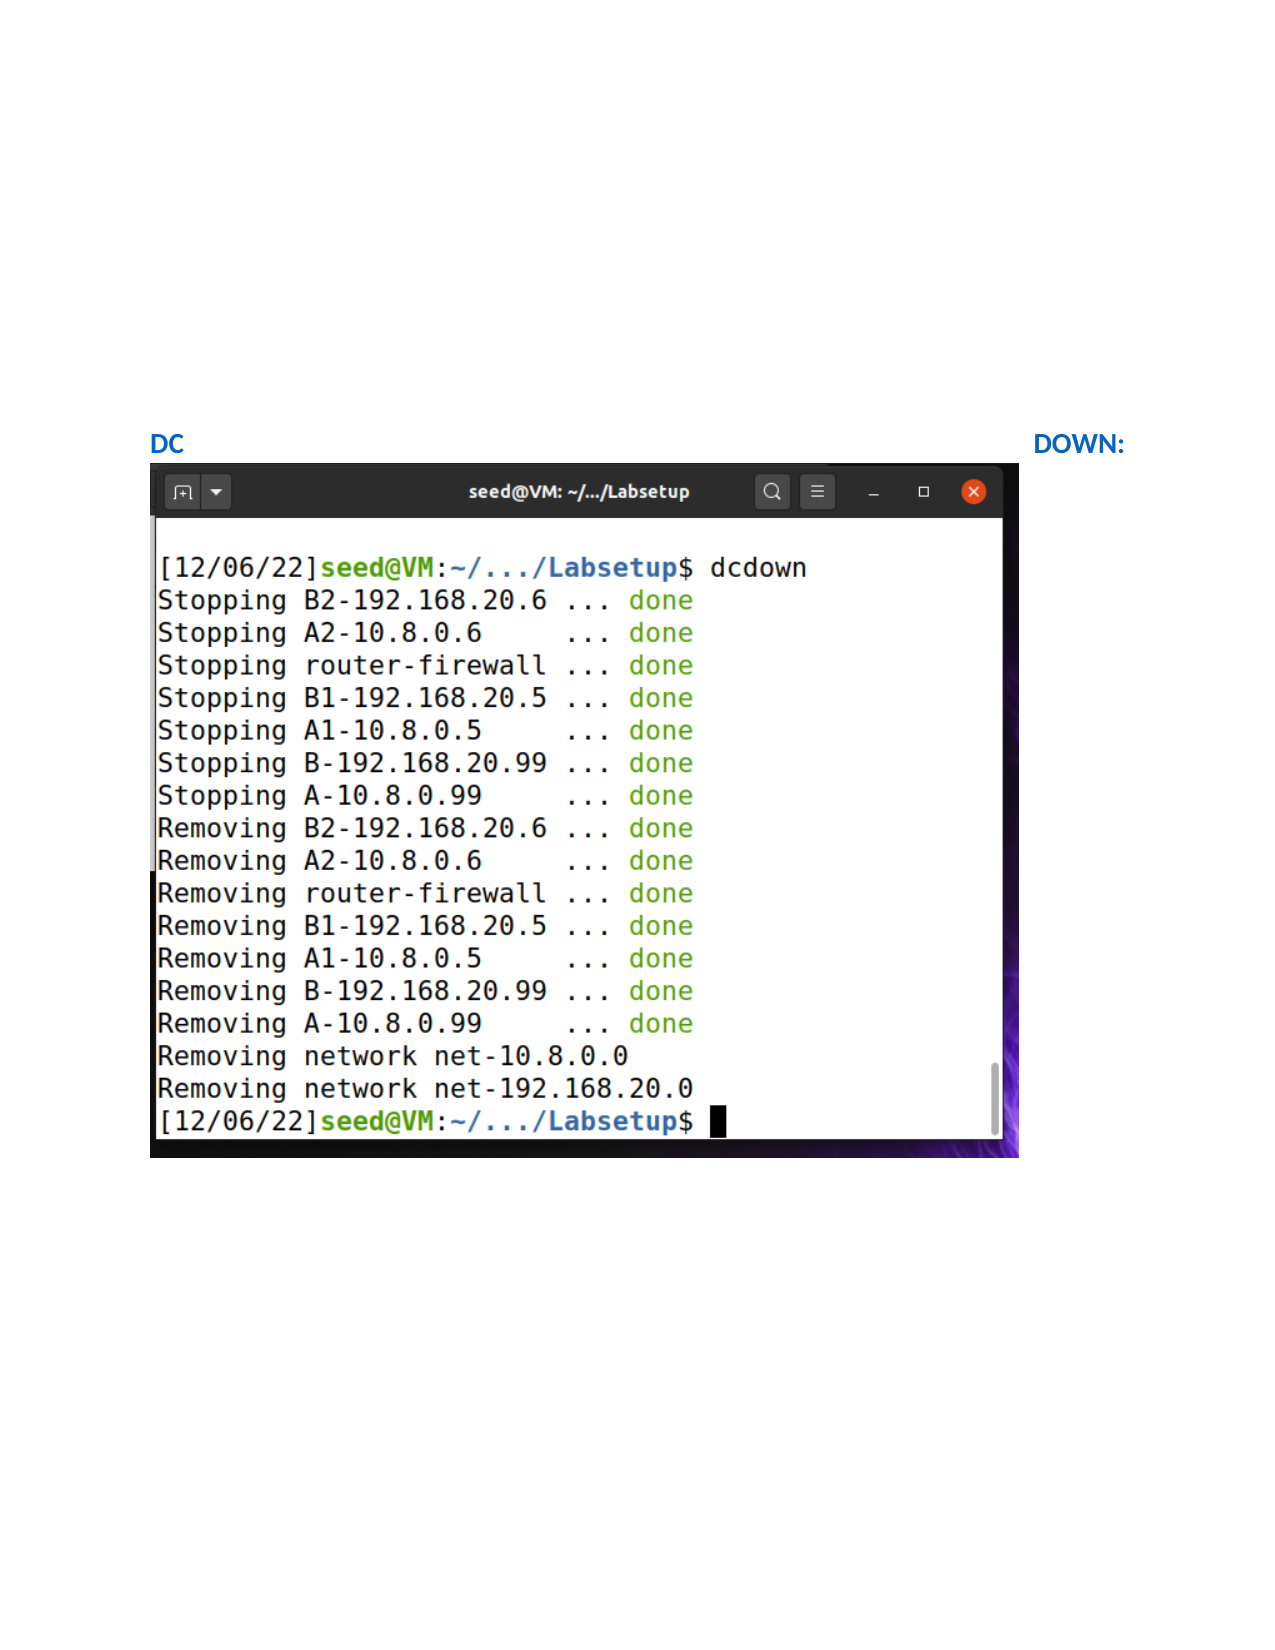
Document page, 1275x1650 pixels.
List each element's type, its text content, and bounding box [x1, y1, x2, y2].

picture [150, 463, 1019, 1158]
